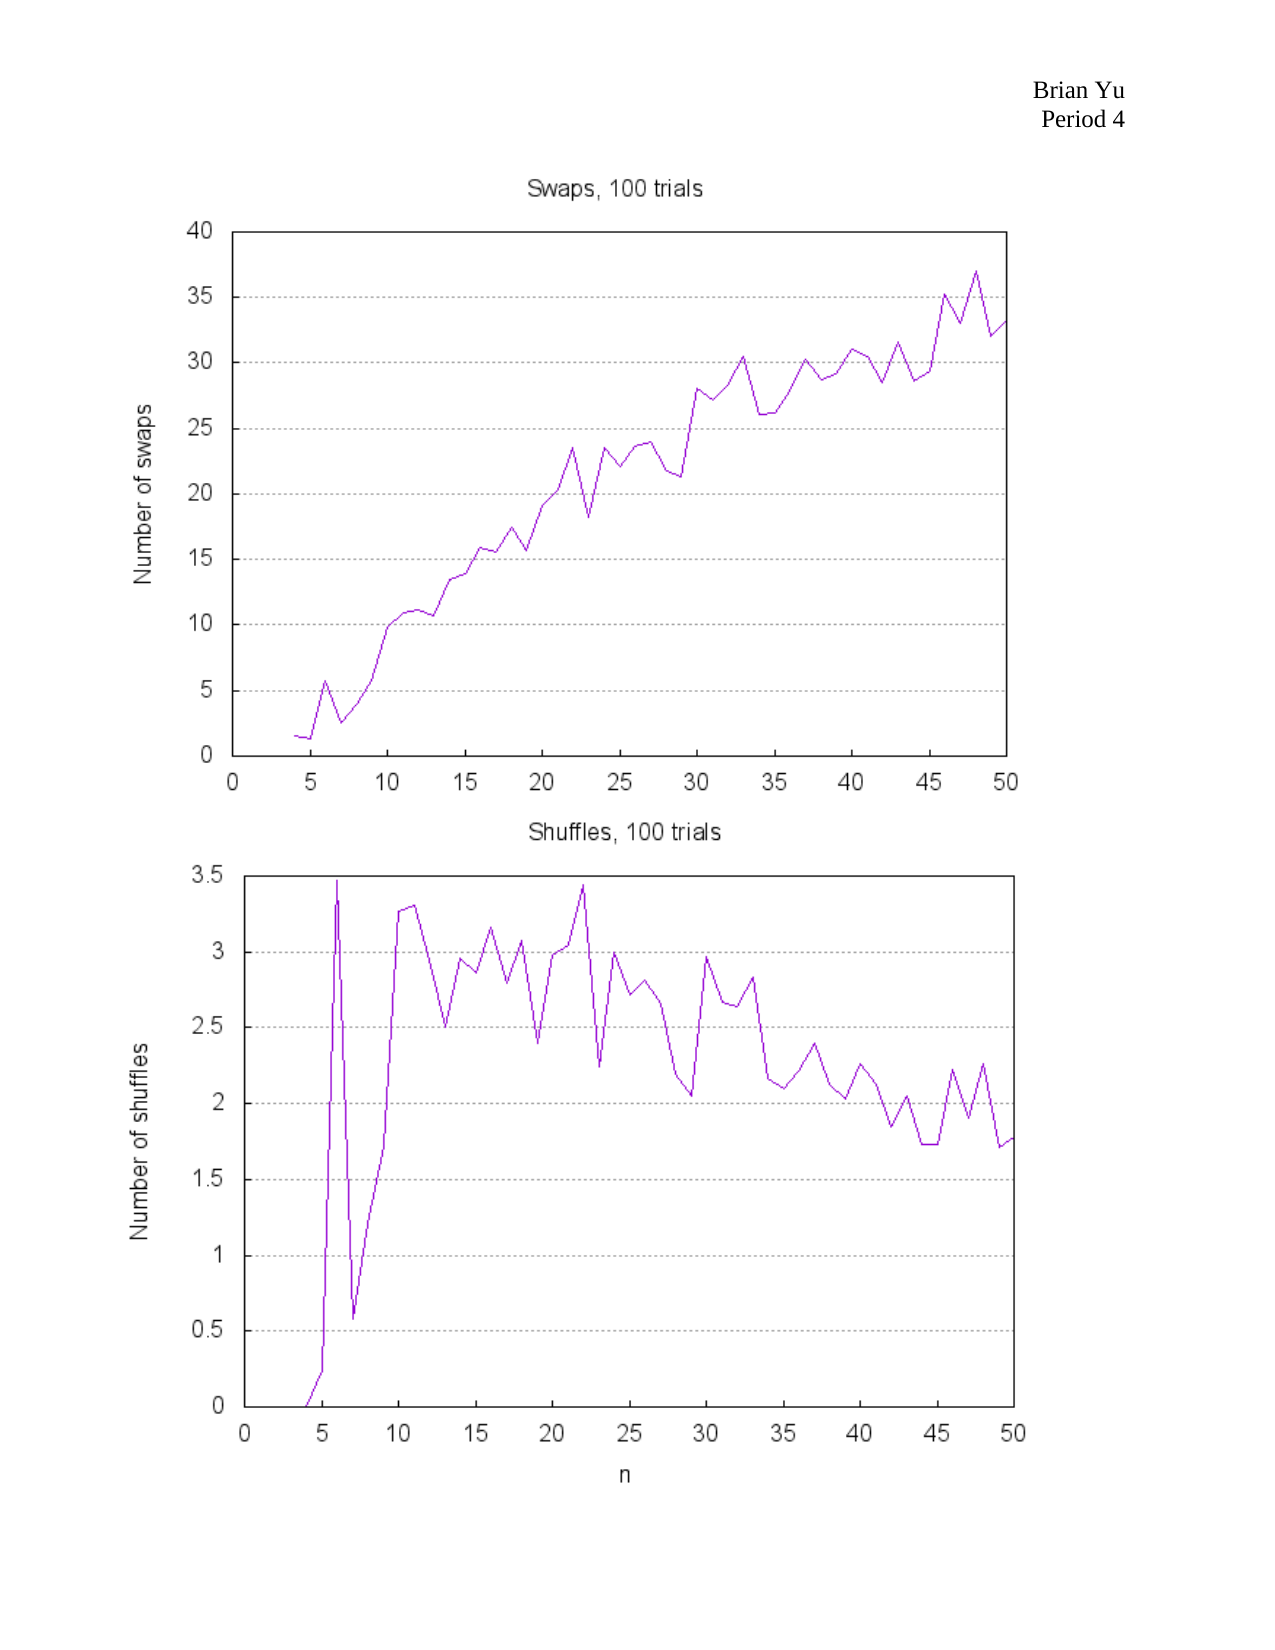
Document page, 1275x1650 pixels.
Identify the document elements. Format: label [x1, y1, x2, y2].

picture [121, 150, 1054, 1492]
